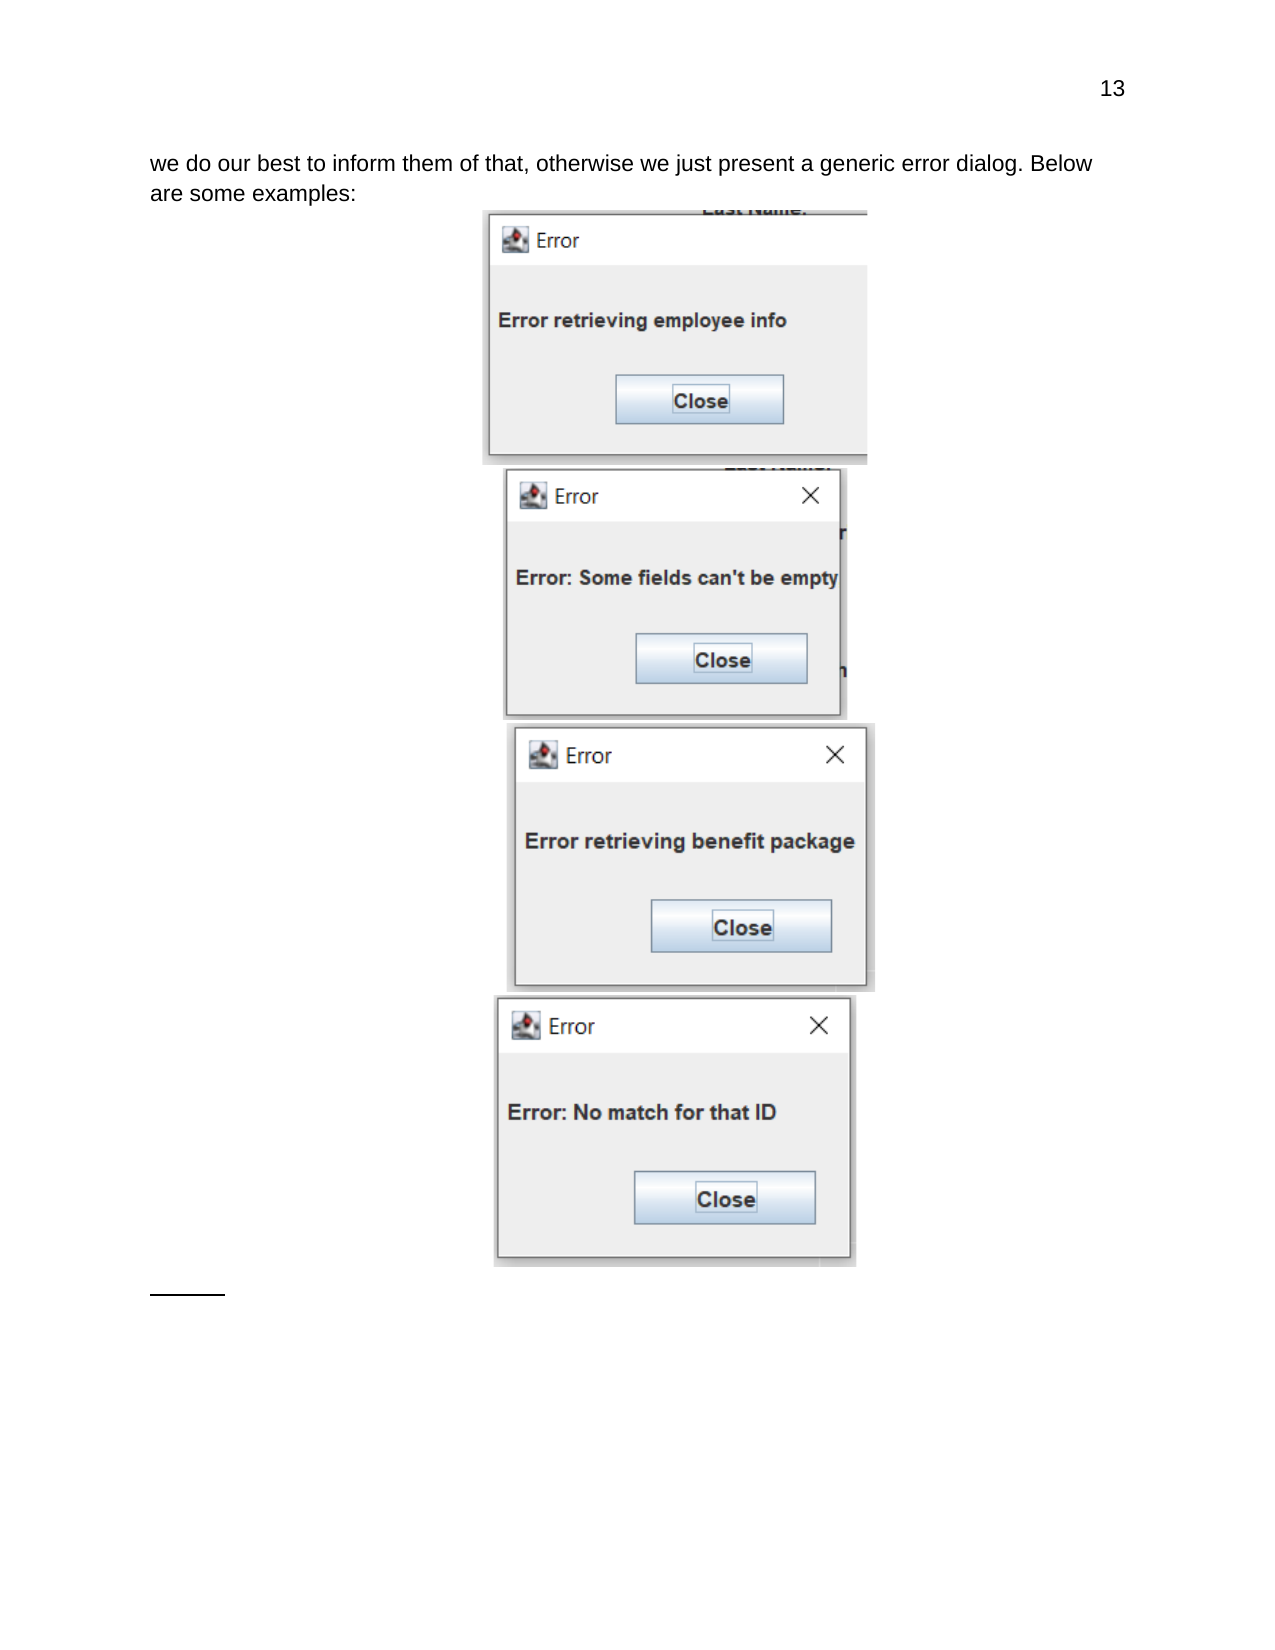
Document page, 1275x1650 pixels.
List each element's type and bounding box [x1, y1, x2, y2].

text [150, 150, 1125, 207]
picture [502, 468, 848, 720]
picture [506, 723, 876, 992]
picture [482, 210, 868, 465]
picture [493, 995, 857, 1267]
